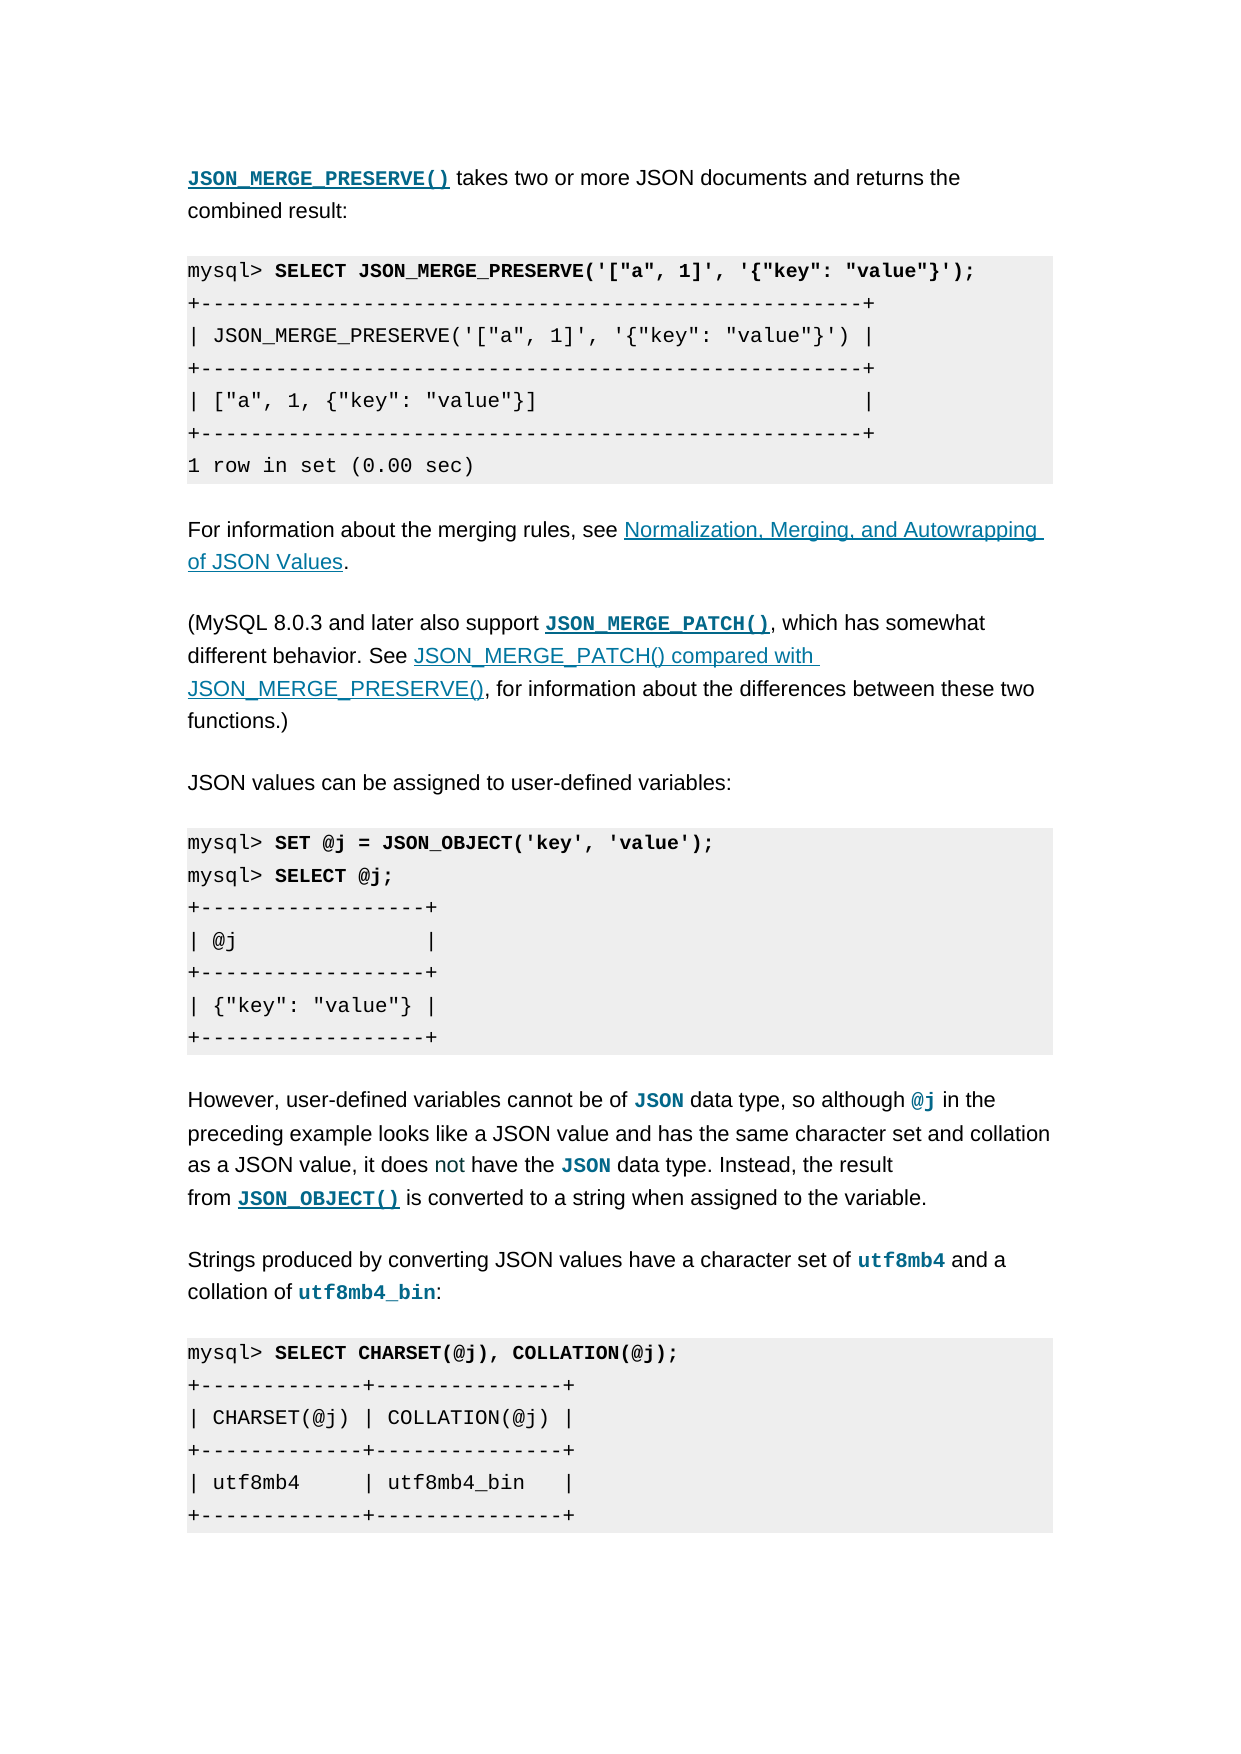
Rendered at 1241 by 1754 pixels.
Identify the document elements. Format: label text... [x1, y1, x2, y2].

text mysql> SELECT CHARSET(@j), COLLATION(@j); [187, 1338, 1053, 1370]
text +------------------+ [187, 893, 1053, 925]
text Strings produced by converting JSON values have a character set of utf8mb4 and a collation of utf8mb4_bin: [187, 1244, 1053, 1309]
text +------------------+ [187, 1023, 1053, 1055]
text | utf8mb4 | utf8mb4_bin | [187, 1468, 1053, 1500]
text | CHARSET(@j) | COLLATION(@j) | [187, 1403, 1053, 1435]
text JSON_MERGE_PRESERVE() takes two or more JSON documents and returns the combined result: [187, 162, 1053, 227]
text | JSON_MERGE_PRESERVE('["a", 1]', '{"key": "value"}') | [187, 321, 1053, 354]
text For information about the merging rules, see Normalization, Merging, and Autowrapping of JSON Values. [187, 513, 1053, 578]
text mysql> SET @j = JSON_OBJECT('key', 'value'); [187, 828, 1053, 860]
text (MySQL 8.0.3 and later also support JSON_MERGE_PATCH(), which has somewhat different behavior. See JSON_MERGE_PATCH() compared with JSON_MERGE_PRESERVE(), for information about the differences between these two functions.) [187, 607, 1053, 737]
text | ["a", 1, {"key": "value"}] | [187, 386, 1053, 419]
text +-----------------------------------------------------+ [187, 354, 1053, 386]
text +-------------+---------------+ [187, 1370, 1053, 1403]
text JSON values can be assigned to user-defined variables: [187, 766, 1053, 799]
text | @j | [187, 925, 1053, 958]
text mysql> SELECT JSON_MERGE_PRESERVE('["a", 1]', '{"key": "value"}'); [187, 256, 1053, 289]
text However, user-defined variables cannot be of JSON data type, so although @j in the preceding example looks like a JSON value and has the same character set and collation as a JSON value, it does not have the JSON data type. Instead, the result from JSON_OBJECT() is converted to a string when assigned to the variable. [187, 1084, 1053, 1214]
text mysql> SELECT @j; [187, 860, 1053, 893]
text +-----------------------------------------------------+ [187, 289, 1053, 321]
text +-------------+---------------+ [187, 1500, 1053, 1533]
text 1 row in set (0.00 sec) [187, 451, 1053, 484]
text +-------------+---------------+ [187, 1435, 1053, 1468]
text | {"key": "value"} | [187, 990, 1053, 1023]
text +-----------------------------------------------------+ [187, 419, 1053, 451]
text +------------------+ [187, 958, 1053, 990]
